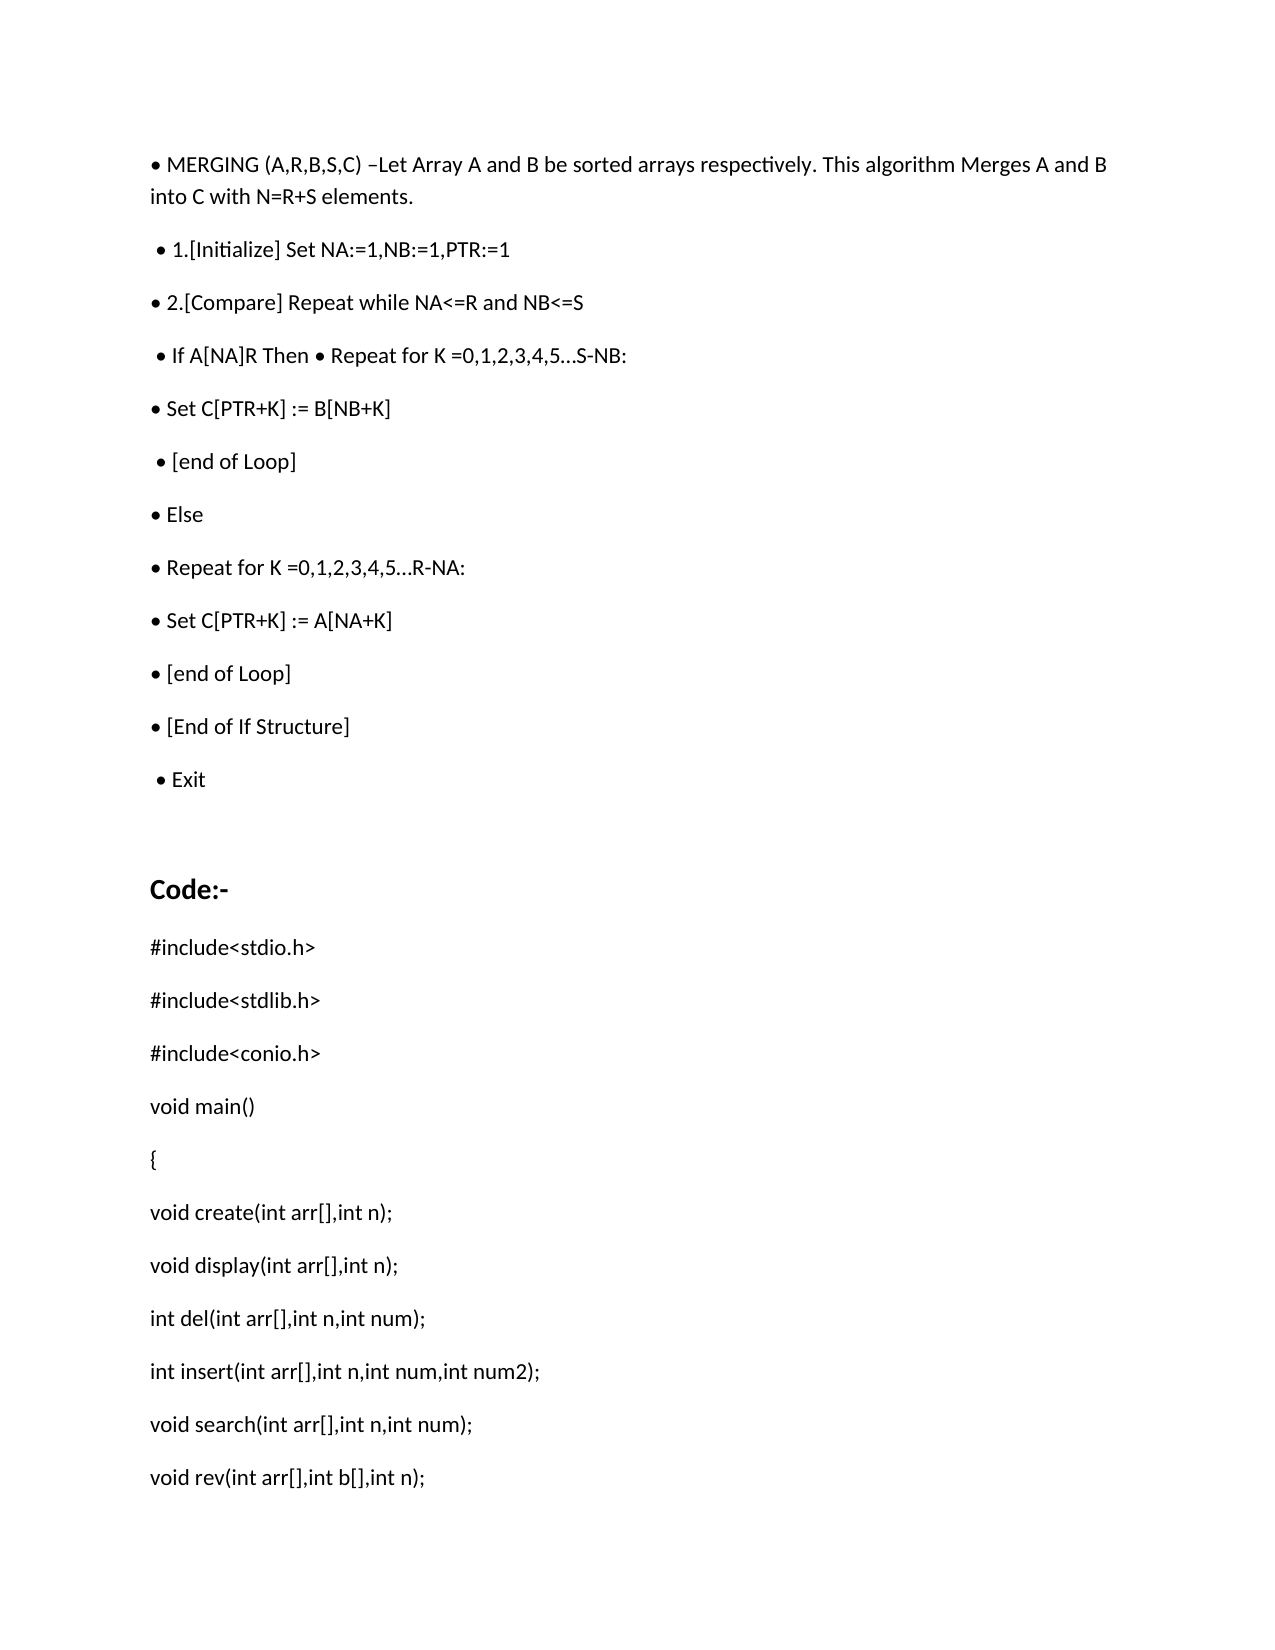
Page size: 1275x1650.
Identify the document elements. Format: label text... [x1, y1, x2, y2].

text void create(int arr[],int n); [150, 1198, 1125, 1226]
text • 1.[Initialize] Set NA:=1,NB:=1,PTR:=1 [150, 235, 1125, 263]
text Code:- [150, 871, 1125, 907]
text • Else [150, 500, 1125, 528]
text • [end of Loop] [150, 659, 1125, 687]
text void search(int arr[],int n,int num); [150, 1410, 1125, 1438]
text • [End of If Structure] [150, 712, 1125, 740]
text • If A[NA]R Then • Repeat for K =0,1,2,3,4,5…S-NB: [150, 341, 1125, 369]
text • 2.[Compare] Repeat while NA<=R and NB<=S [150, 288, 1125, 316]
text #include<conio.h> [150, 1039, 1125, 1067]
text • Repeat for K =0,1,2,3,4,5…R-NA: [150, 553, 1125, 581]
text • [end of Loop] [150, 447, 1125, 475]
text void main() [150, 1092, 1125, 1120]
text • Set C[PTR+K] := A[NA+K] [150, 606, 1125, 634]
text { [150, 1145, 1125, 1173]
text #include<stdio.h> [150, 933, 1125, 961]
text void display(int arr[],int n); [150, 1251, 1125, 1279]
text • Set C[PTR+K] := B[NB+K] [150, 394, 1125, 422]
text • MERGING (A,R,B,S,C) –Let Array A and B be sorted arrays respectively. This algorithm Merges A and B into C with N=R+S elements. [150, 150, 1125, 210]
text void rev(int arr[],int b[],int n); [150, 1463, 1125, 1491]
text int insert(int arr[],int n,int num,int num2); [150, 1357, 1125, 1385]
text #include<stdlib.h> [150, 986, 1125, 1014]
text • Exit [150, 765, 1125, 793]
text int del(int arr[],int n,int num); [150, 1304, 1125, 1332]
